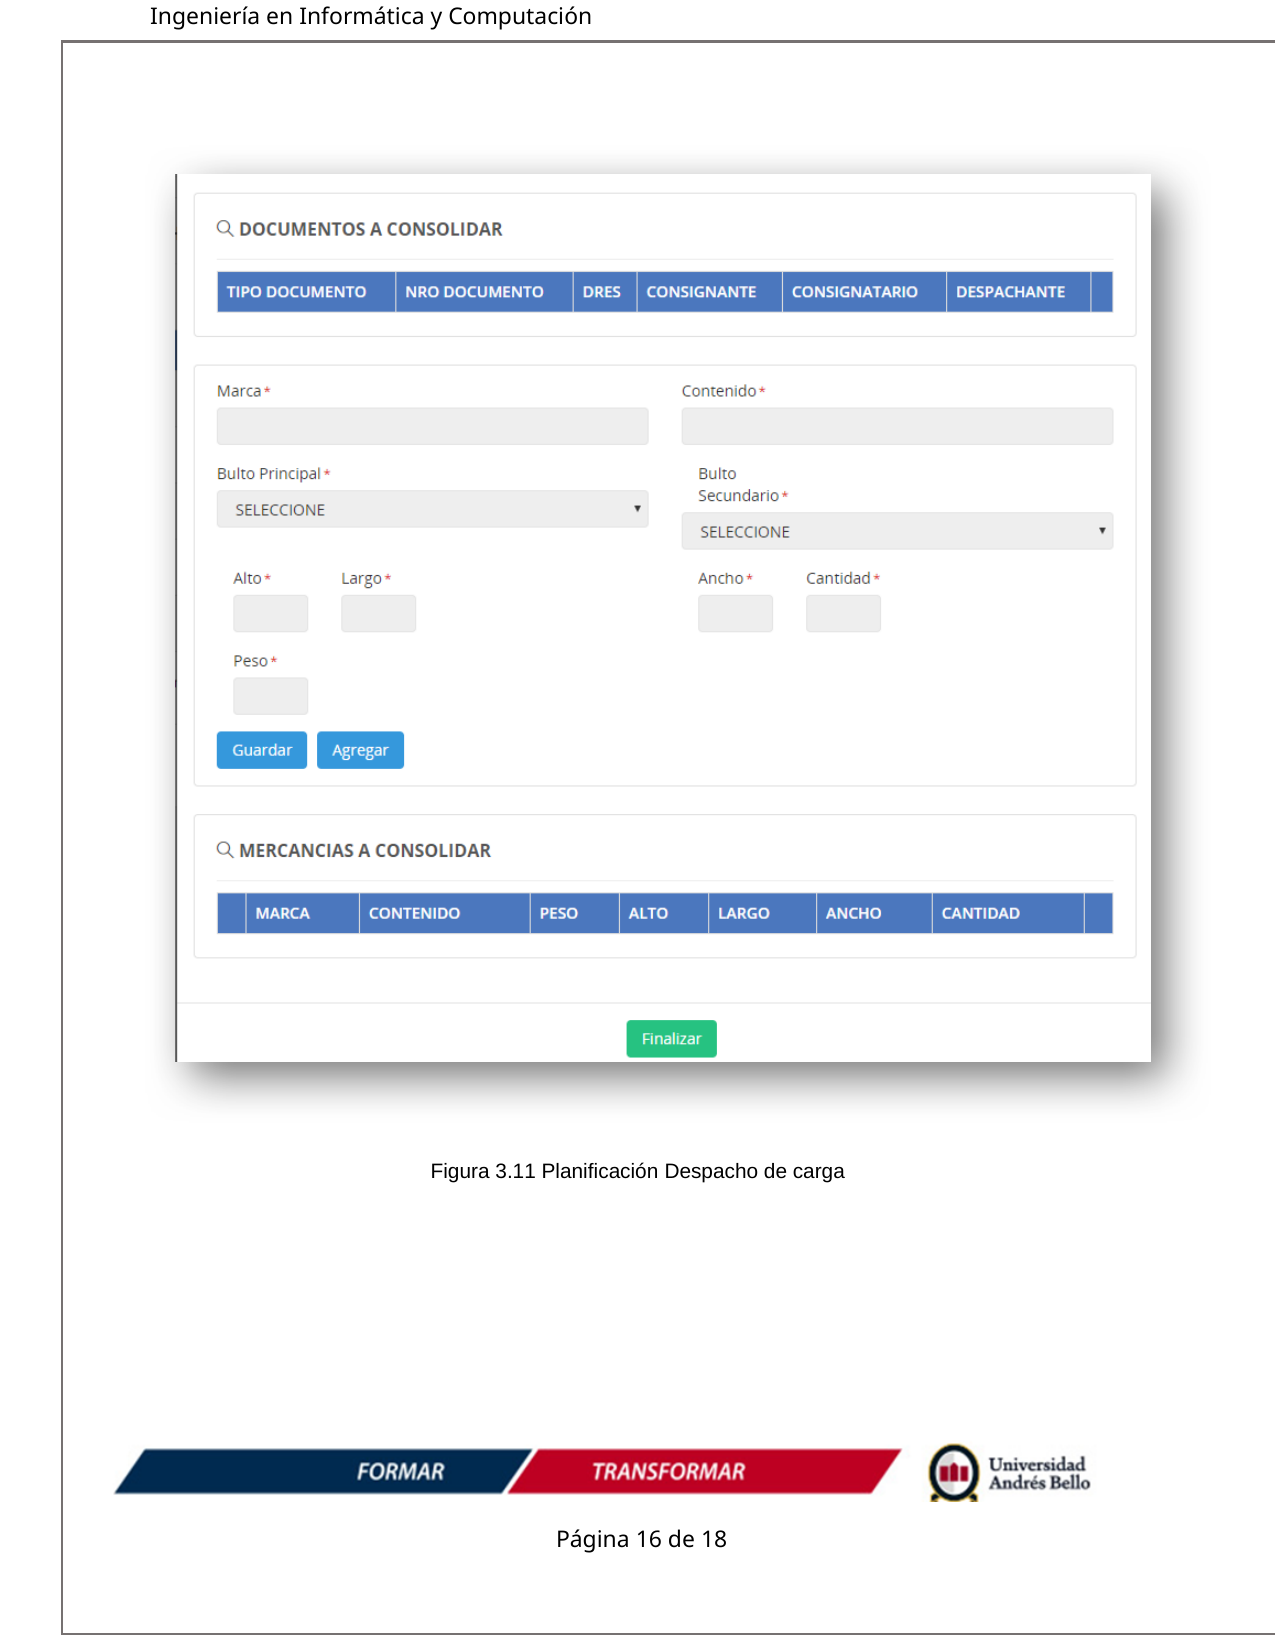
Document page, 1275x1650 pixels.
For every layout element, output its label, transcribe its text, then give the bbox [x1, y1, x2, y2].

picture [175, 174, 1151, 1062]
text Figura 3.11 Planificación Despacho de carga [150, 1158, 1125, 1182]
picture [112, 1440, 1115, 1502]
